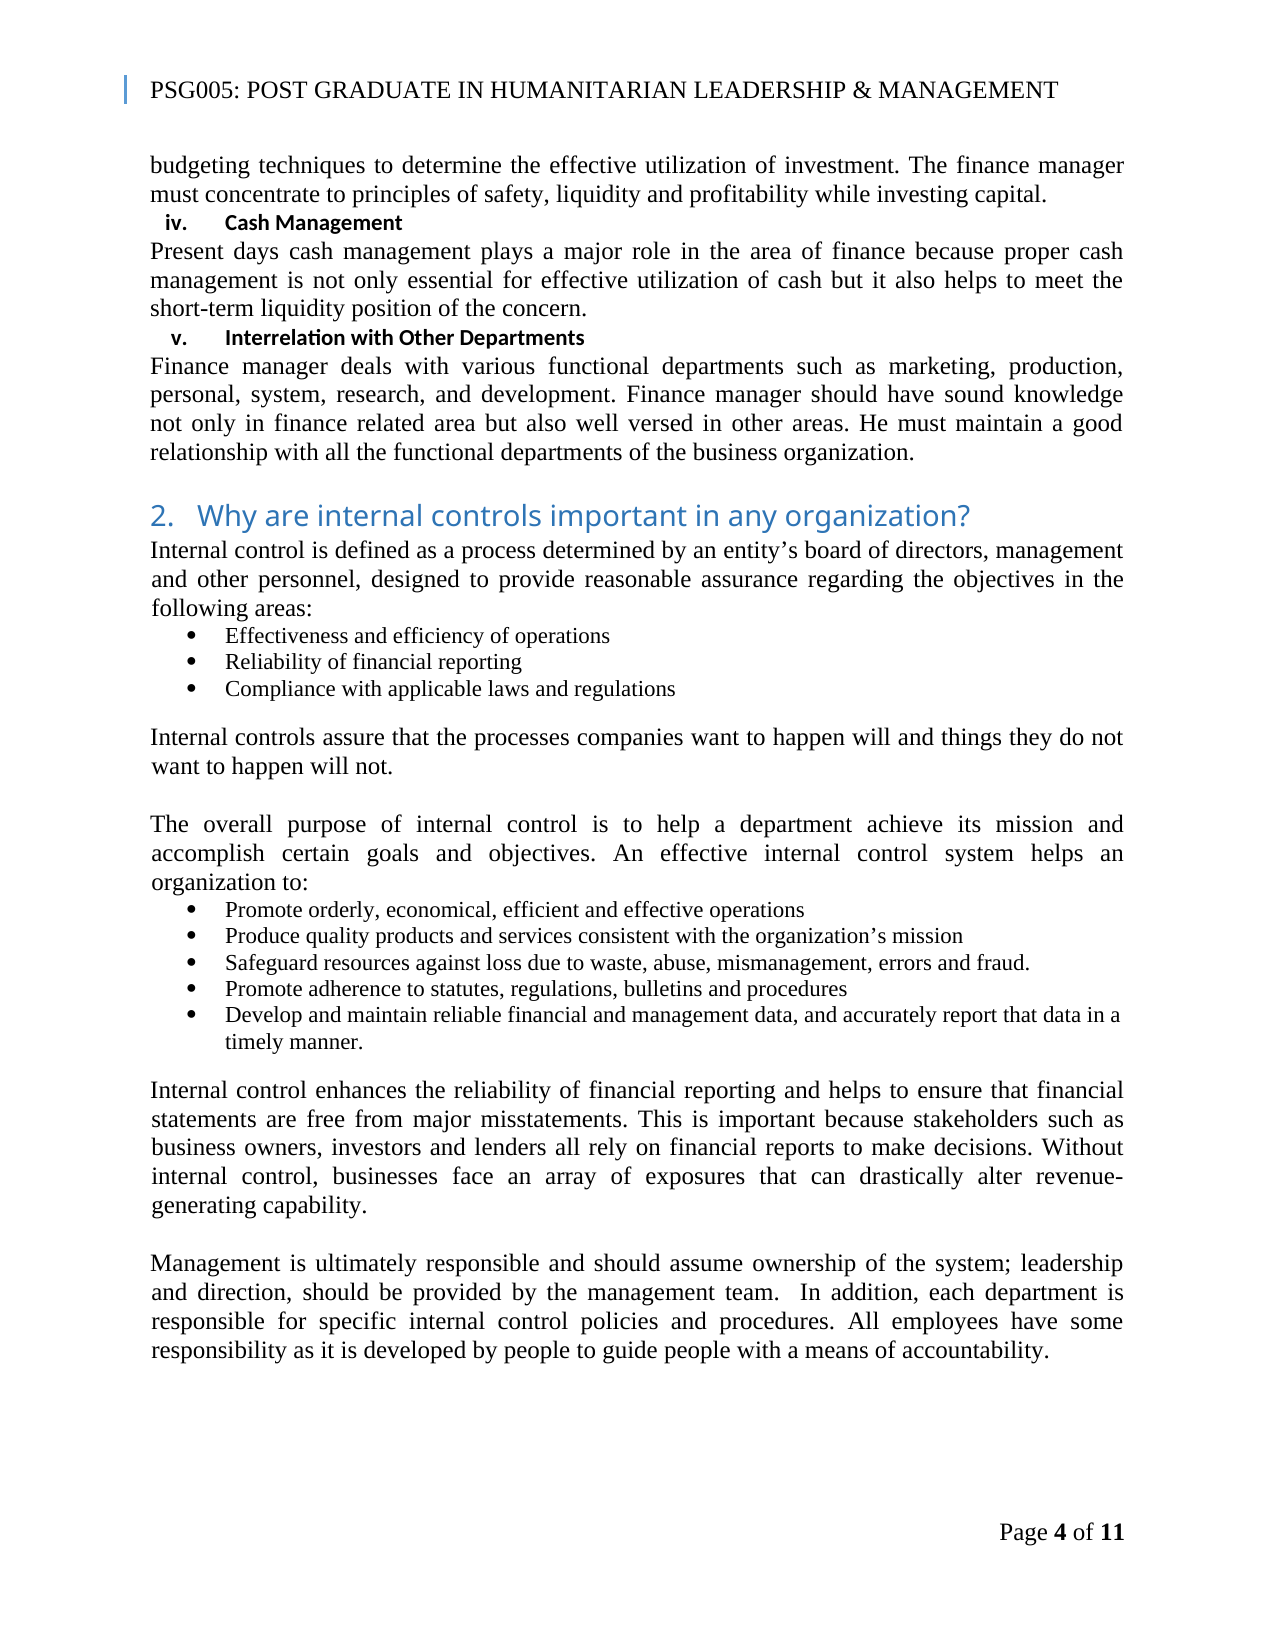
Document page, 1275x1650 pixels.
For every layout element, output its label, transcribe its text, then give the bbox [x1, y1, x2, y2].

text Finance manager deals with various functional departments such as marketing, production, personal, system, research, and development. Finance manager should have sound knowledge not only in finance related area but also well versed in other areas. He must maintain a good relationship with all the functional departments of the business organization. [150, 351, 1125, 466]
list Promote orderly, economical, efficient and effective operations [187, 896, 1125, 922]
list Compliance with applicable laws and regulations [187, 675, 1125, 701]
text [150, 150, 1125, 207]
text Internal control enhances the reliability of financial reporting and helps to ensure that financial statements are free from major misstatements. This is important because stakeholders such as business owners, investors and lenders all rely on financial reports to make decisions. Without internal control, businesses face an array of exposures that can drastically alter revenue-generating capability. [150, 1075, 1125, 1219]
list Cash Management [187, 208, 1125, 236]
list Reliability of financial reporting [187, 648, 1125, 675]
list Produce quality products and services consistent with the organization’s mission [187, 922, 1125, 949]
text The overall purpose of internal control is to help a department achieve its mission and accomplish certain goals and objectives. An effective internal control system helps an organization to: [150, 809, 1125, 896]
list Safeguard resources against loss due to waste, abuse, mismanagement, errors and fraud. [187, 949, 1125, 975]
list Interrelation with Other Departments [187, 323, 1125, 351]
text Internal control is defined as a process determined by an entity’s board of directors, management and other personnel, designed to provide reasonable assurance regarding the objectives in the following areas: [150, 535, 1125, 622]
text Internal controls assure that the processes companies want to happen will and things they do not want to happen will not. [150, 722, 1125, 779]
list Promote adherence to statutes, regulations, bulletins and procedures [187, 975, 1125, 1001]
text Management is ultimately responsible and should assume ownership of the system; leadership and direction, should be provided by the management team. In addition, each department is responsible for specific internal control policies and procedures. All employees have some responsibility as it is developed by people to guide people with a means of accountability. [150, 1248, 1125, 1363]
list Develop and maintain reliable financial and management data, and accurately report that data in a timely manner. [187, 1001, 1125, 1054]
text Present days cash management plays a major role in the area of finance because proper cash management is not only essential for effective utilization of cash but it also helps to meet the short-term liquidity position of the concern. [150, 236, 1125, 322]
list Effectiveness and efficiency of operations [187, 622, 1125, 648]
subtitle Why are internal controls important in any organization? [150, 496, 1125, 535]
